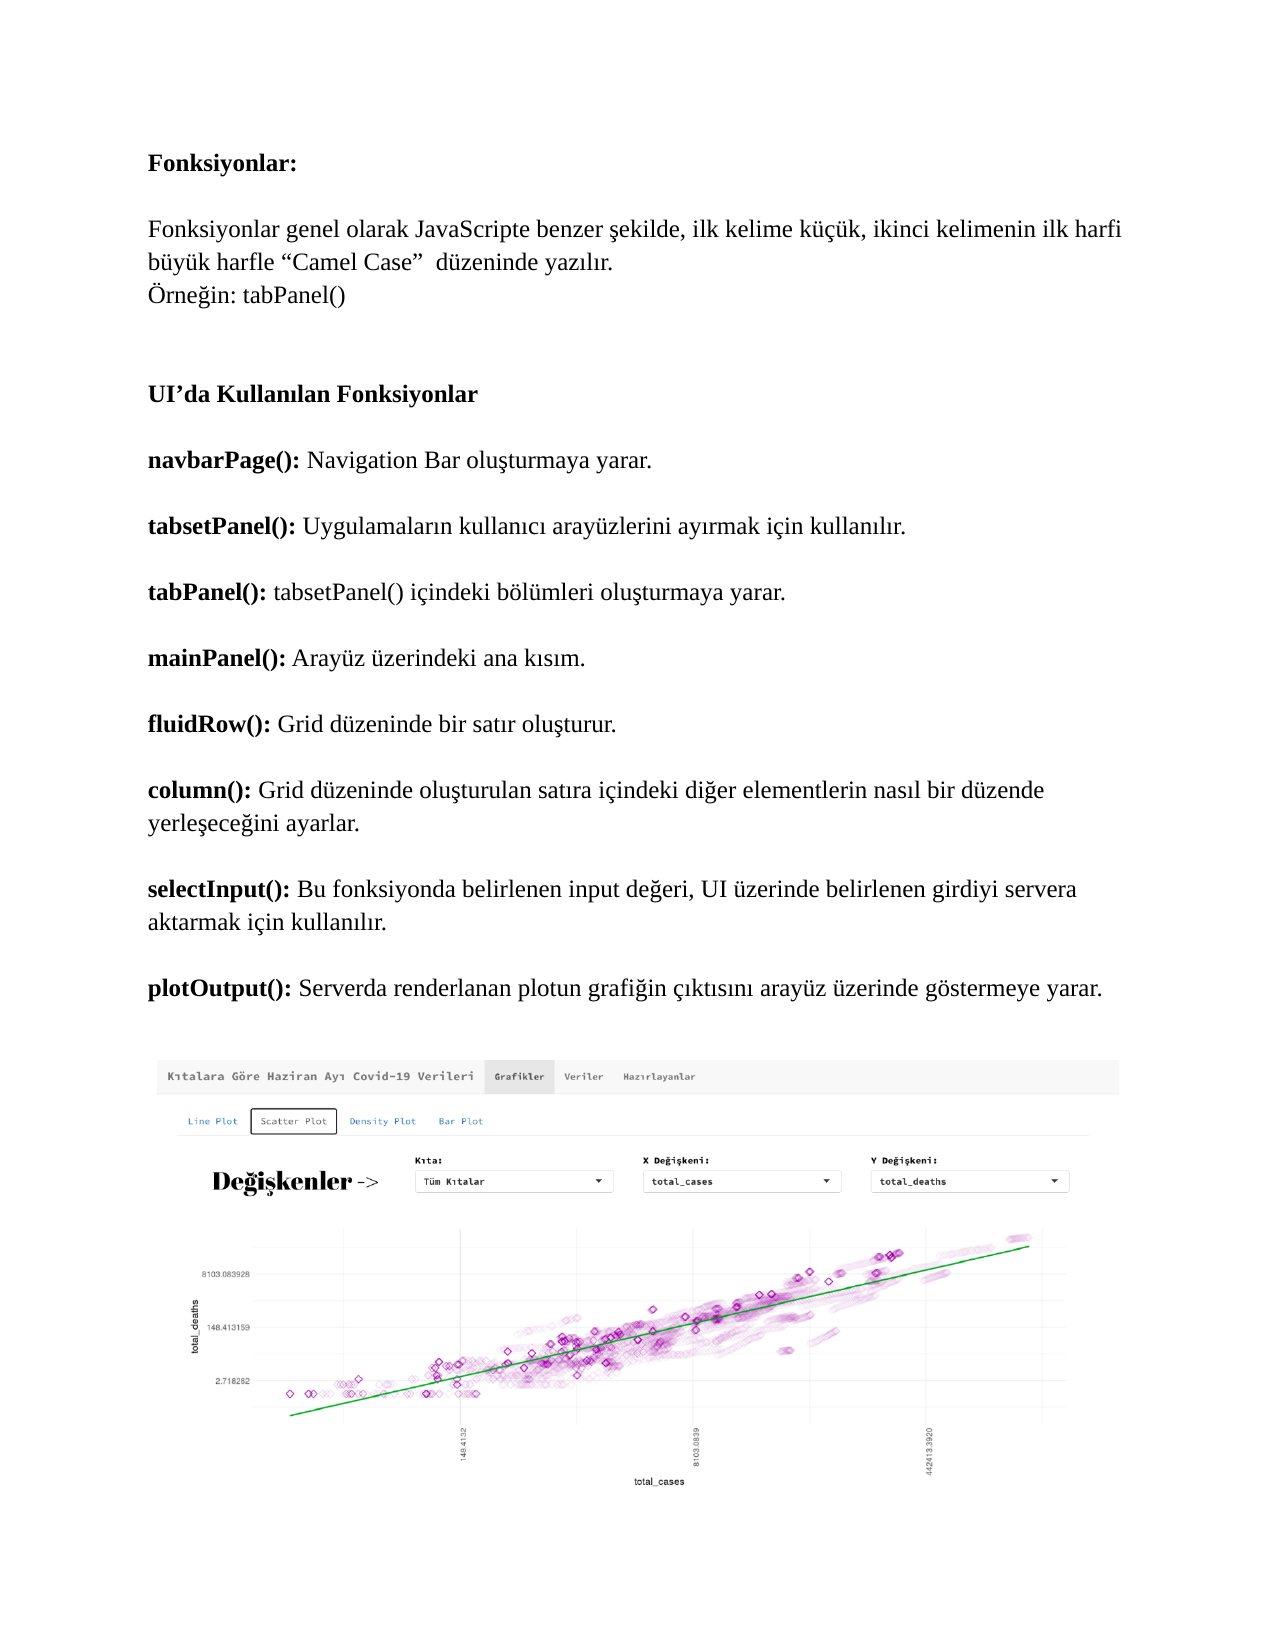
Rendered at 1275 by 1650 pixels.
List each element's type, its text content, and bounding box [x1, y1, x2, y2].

picture [147, 1060, 1128, 1531]
text Fonksiyonlar: [148, 148, 1127, 176]
text tabPanel(): tabsetPanel() içindeki bölümleri oluşturmaya yarar. [148, 577, 1127, 606]
text navbarPage(): Navigation Bar oluşturmaya yarar. [148, 445, 1127, 473]
text Fonksiyonlar genel olarak JavaScripte benzer şekilde, ilk kelime küçük, ikinci kelimenin ilk harfi büyük harfle “Camel Case” düzeninde yazılır. [148, 214, 1127, 275]
text plotOutput(): Serverda renderlanan plotun grafiğin çıktısını arayüz üzerinde göstermeye yarar. [148, 973, 1127, 1002]
text selectInput(): Bu fonksiyonda belirlenen input değeri, UI üzerinde belirlenen girdiyi servera aktarmak için kullanılır. [148, 874, 1127, 936]
text mainPanel(): Arayüz üzerindeki ana kısım. [148, 643, 1127, 672]
text column(): Grid düzeninde oluşturulan satıra içindeki diğer elementlerin nasıl bir düzende yerleşeceğini ayarlar. [148, 775, 1127, 837]
text tabsetPanel(): Uygulamaların kullanıcı arayüzlerini ayırmak için kullanılır. [148, 511, 1127, 539]
text Örneğin: tabPanel() [148, 280, 1127, 308]
text UI’da Kullanılan Fonksiyonlar [148, 379, 1127, 407]
text fluidRow(): Grid düzeninde bir satır oluşturur. [148, 709, 1127, 738]
